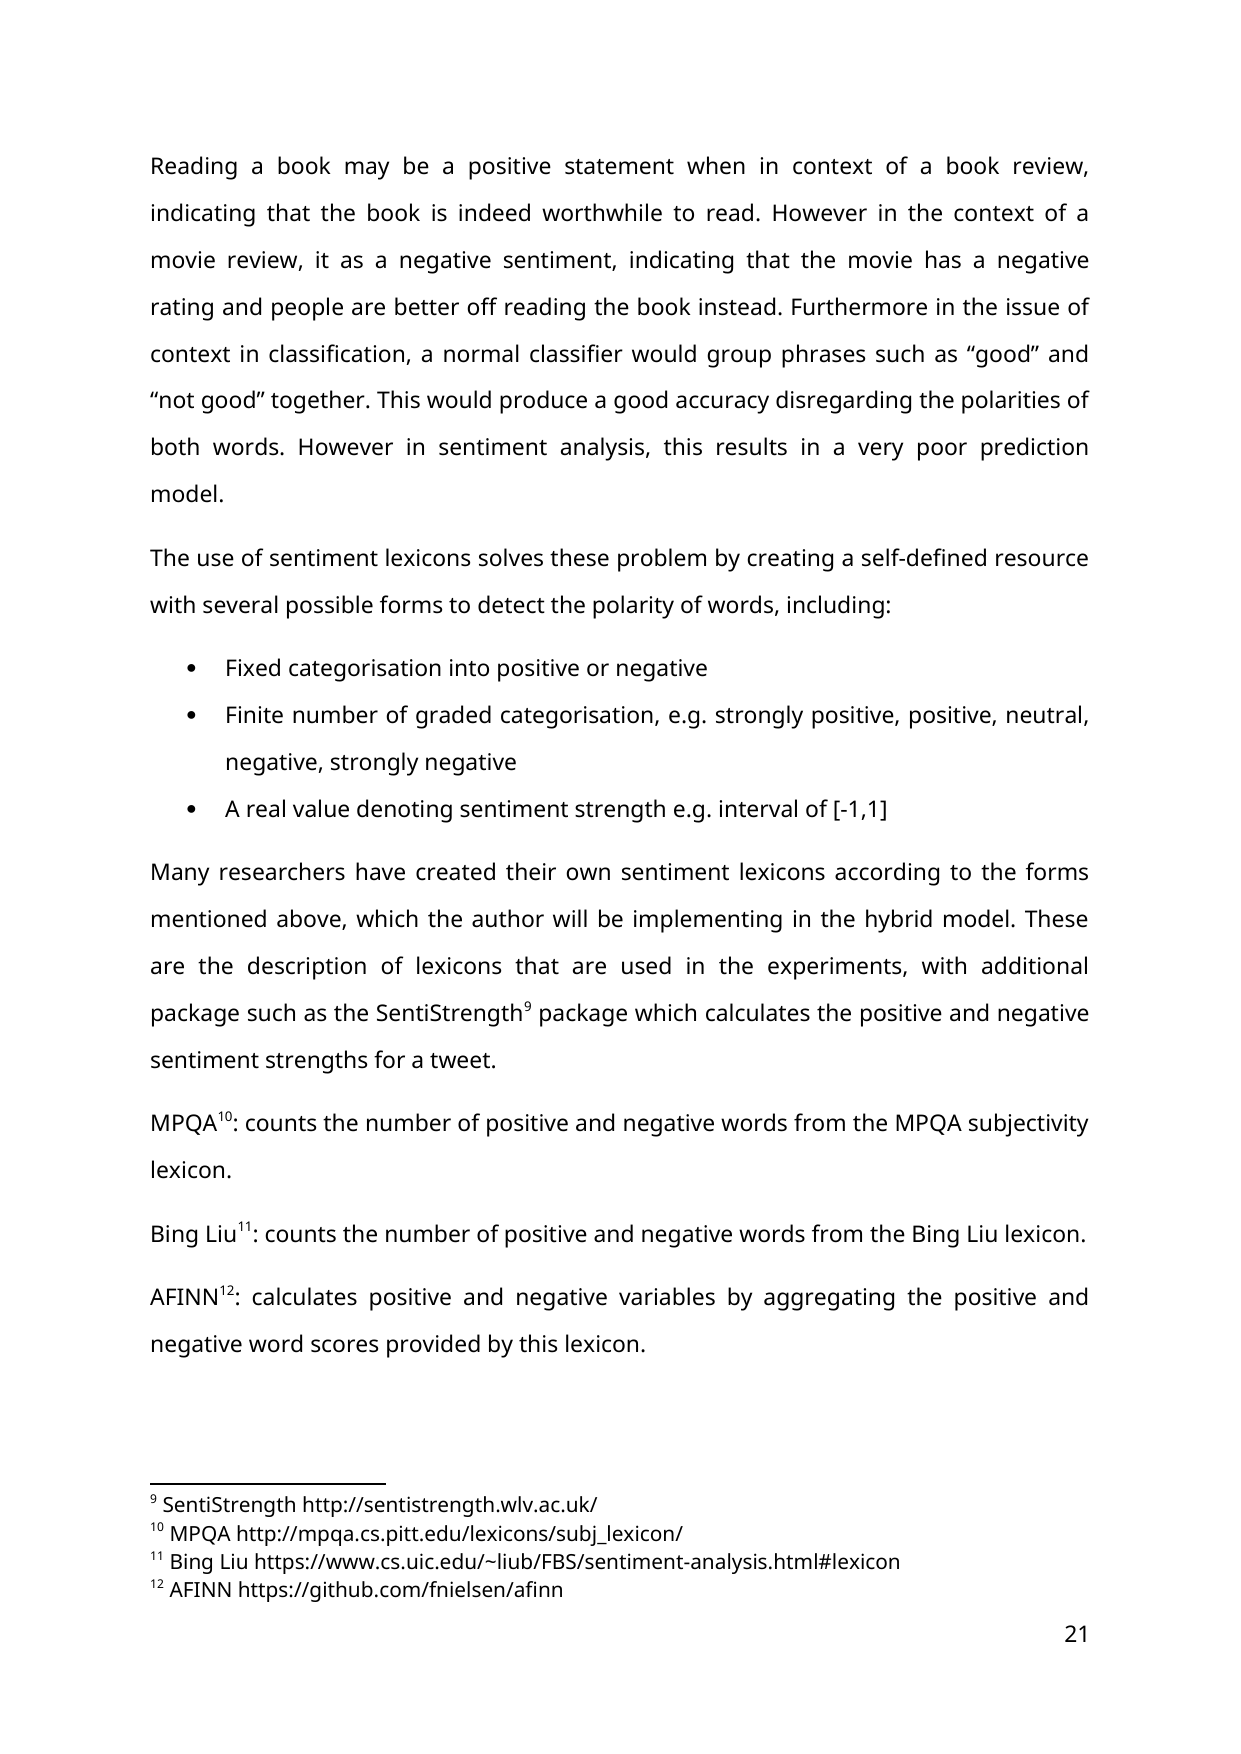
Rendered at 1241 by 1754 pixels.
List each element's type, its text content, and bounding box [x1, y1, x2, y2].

text Bing Liu: counts the number of positive and negative words from the Bing Liu lexicon. [150, 1218, 1090, 1249]
text The use of sentiment lexicons solves these problem by creating a self-defined resource with several possible forms to detect the polarity of words, including: [150, 542, 1090, 620]
text MPQA: counts the number of positive and negative words from the MPQA subjectivity lexicon. [150, 1107, 1090, 1185]
text Reading a book may be a positive statement when in context of a book review, indicating that the book is indeed worthwhile to read. However in the context of a movie review, it as a negative sentiment, indicating that the movie has a negative rating and people are better off reading the book instead. Furthermore in the issue of context in classification, a normal classifier would group phrases such as “good” and “not good” together. This would produce a good accuracy disregarding the polarities of both words. However in sentiment analysis, this results in a very poor prediction model. [150, 150, 1090, 509]
text Many researchers have created their own sentiment lexicons according to the forms mentioned above, which the author will be implementing in the hybrid model. These are the description of lexicons that are used in the experiments, with additional package such as the SentiStrength package which calculates the positive and negative sentiment strengths for a tweet. [150, 856, 1090, 1075]
list Fixed categorisation into positive or negative [187, 652, 1090, 683]
list Finite number of graded categorisation, e.g. strongly positive, positive, neutral, negative, strongly negative [187, 699, 1090, 777]
list A real value denoting sentiment strength e.g. interval of [-1,1] [187, 793, 1090, 824]
text AFINN: calculates positive and negative variables by aggregating the positive and negative word scores provided by this lexicon. [150, 1281, 1090, 1359]
